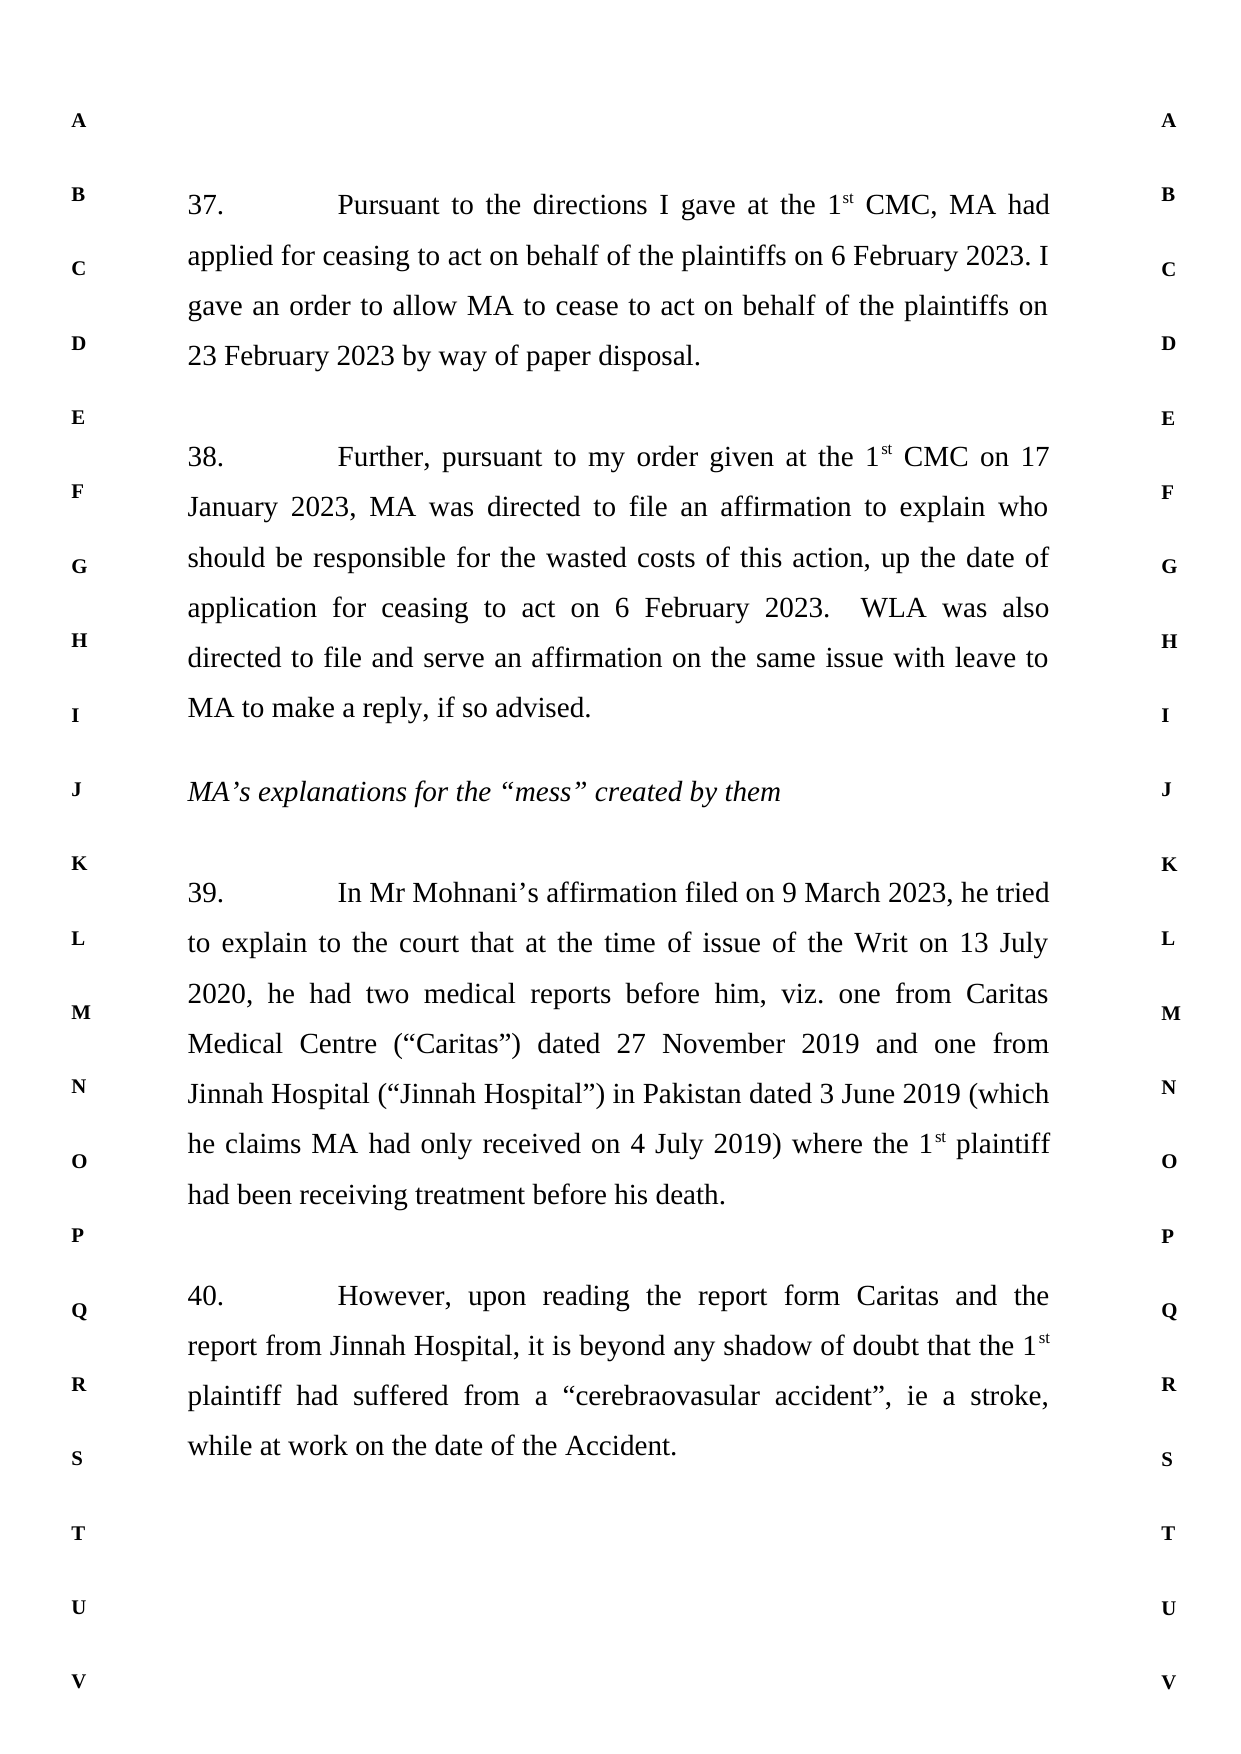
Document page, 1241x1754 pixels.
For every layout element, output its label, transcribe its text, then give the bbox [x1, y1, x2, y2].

list Pursuant to the directions I gave at the 1st CMC, MA had applied for ceasing to act on behalf of the plaintiffs on 6 February 2023. I gave an order to allow MA to cease to act on behalf of the plaintiffs on 23 February 2023 by way of paper disposal. [187, 187, 1050, 372]
list However, upon reading the report form Caritas and the report from Jinnah Hospital, it is beyond any shadow of doubt that the 1st plaintiff had suffered from a “cerebraovasular accident”, ie a stroke, while at work on the date of the Accident. [187, 1278, 1050, 1462]
text MA’s explanations for the “mess” created by them [187, 774, 1050, 808]
list In Mr Mohnani’s affirmation filed on 9 March 2023, he tried to explain to the court that at the time of issue of the Writ on 13 July 2020, he had two medical reports before him, viz. one from Caritas Medical Centre (“Caritas”) dated 27 November 2019 and one from Jinnah Hospital (“Jinnah Hospital”) in Pakistan dated 3 June 2019 (which he claims MA had only received on 4 July 2019) where the 1st plaintiff had been receiving treatment before his death. [187, 875, 1050, 1211]
list Further, pursuant to my order given at the 1st CMC on 17 January 2023, MA was directed to file an affirmation to explain who should be responsible for the wasted costs of this action, up the date of application for ceasing to act on 6 February 2023. WLA was also directed to file and serve an affirmation on the same issue with leave to MA to make a reply, if so advised. [187, 439, 1050, 724]
